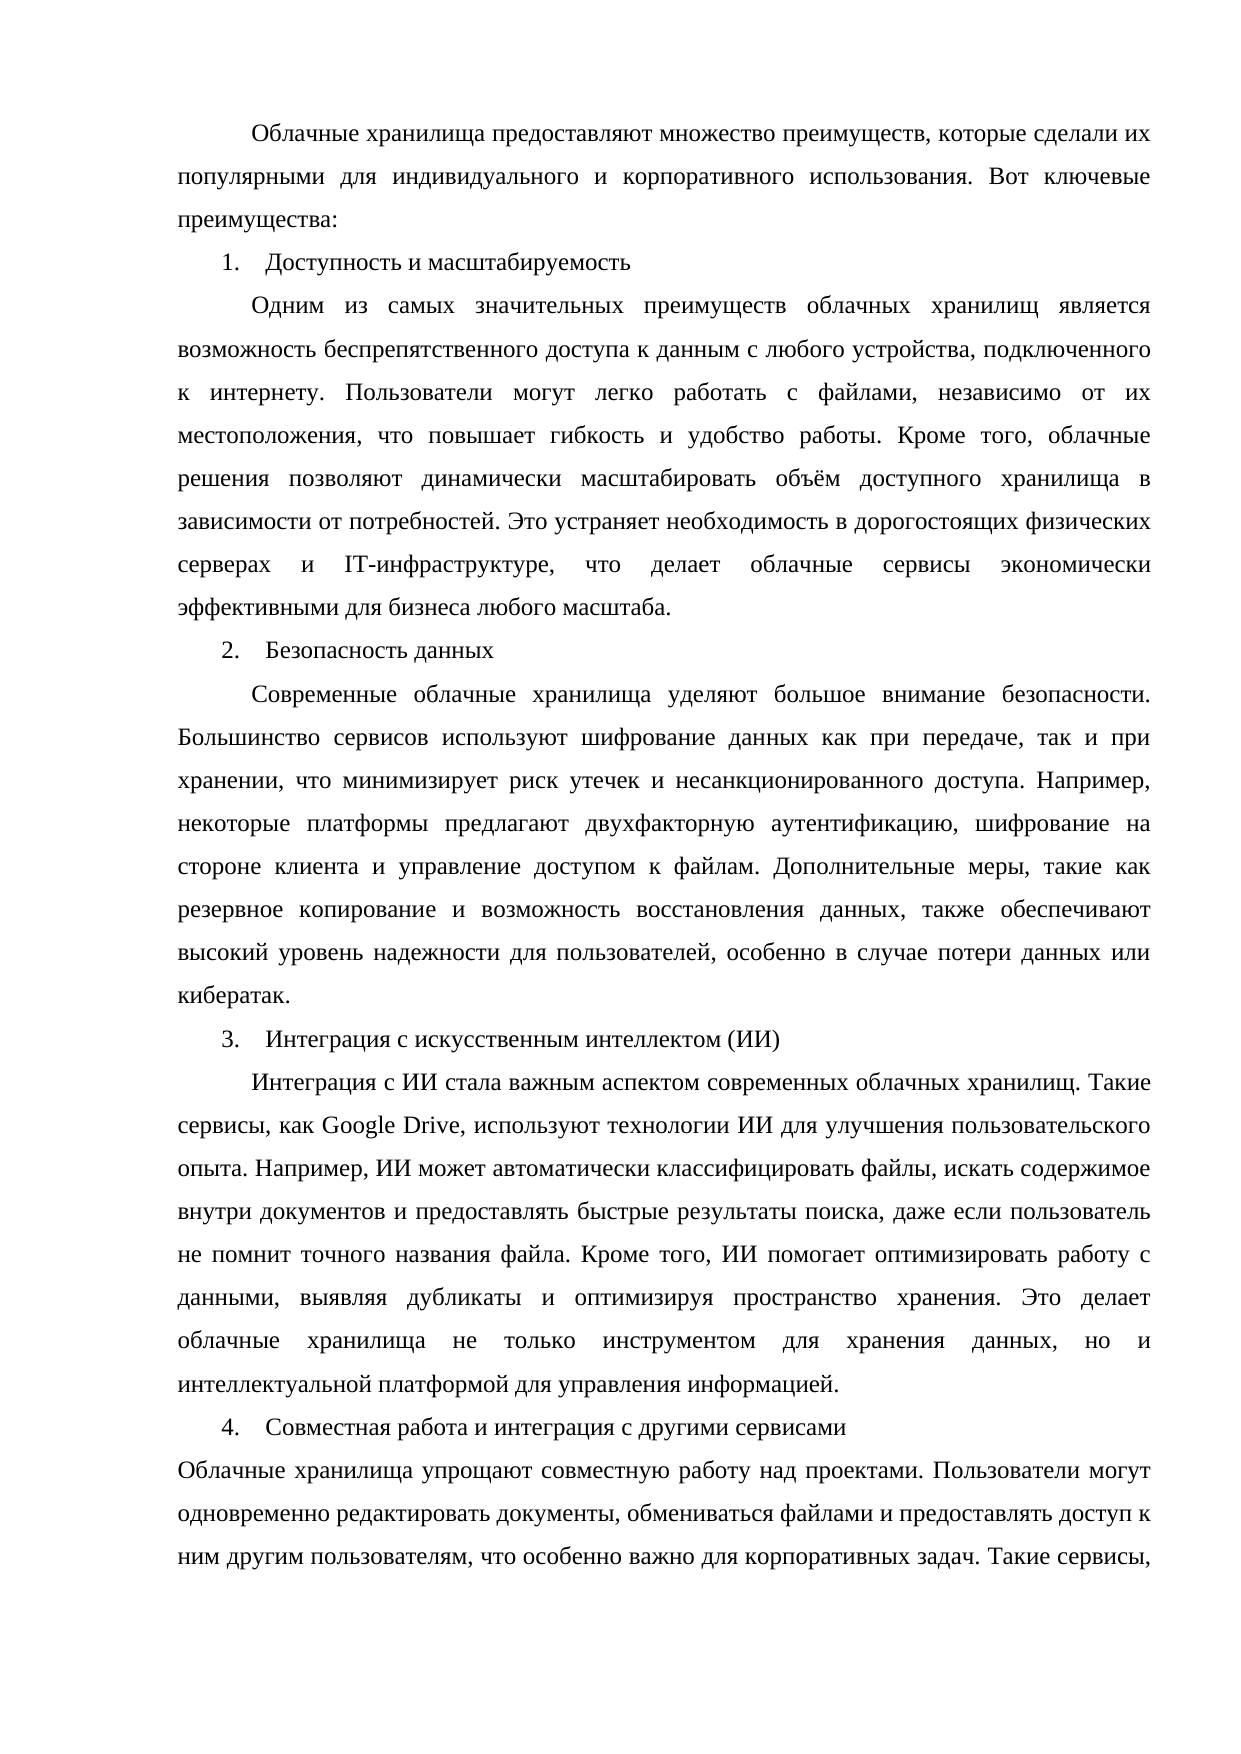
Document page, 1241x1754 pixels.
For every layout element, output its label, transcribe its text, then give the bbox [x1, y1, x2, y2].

text Одним из самых значительных преимуществ облачных хранилищ является возможность беспрепятственного доступа к данным с любого устройства, подключенного к интернету. Пользователи могут легко работать с файлами, независимо от их местоположения, что повышает гибкость и удобство работы. Кроме того, облачные решения позволяют динамически масштабировать объём доступного хранилища в зависимости от потребностей. Это устраняет необходимость в дорогостоящих физических серверах и IT-инфраструктуре, что делает облачные сервисы экономически эффективными для бизнеса любого масштаба. [177, 291, 1152, 621]
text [177, 1455, 1152, 1570]
text Облачные хранилища предоставляют множество преимуществ, которые сделали их популярными для индивидуального и корпоративного использования. Вот ключевые преимущества: [177, 118, 1152, 233]
list Совместная работа и интеграция с другими сервисами [221, 1412, 1152, 1441]
list Интеграция с искусственным интеллектом (ИИ) [221, 1024, 1152, 1052]
list Безопасность данных [221, 636, 1152, 664]
text Интеграция с ИИ стала важным аспектом современных облачных хранилищ. Такие сервисы, как Google Drive, используют технологии ИИ для улучшения пользовательского опыта. Например, ИИ может автоматически классифицировать файлы, искать содержимое внутри документов и предоставлять быстрые результаты поиска, даже если пользователь не помнит точного названия файла. Кроме того, ИИ помогает оптимизировать работу с данными, выявляя дубликаты и оптимизируя пространство хранения. Это делает облачные хранилища не только инструментом для хранения данных, но и интеллектуальной платформой для управления информацией. [177, 1067, 1152, 1397]
text Современные облачные хранилища уделяют большое внимание безопасности. Большинство сервисов используют шифрование данных как при передаче, так и при хранении, что минимизирует риск утечек и несанкционированного доступа. Например, некоторые платформы предлагают двухфакторную аутентификацию, шифрование на стороне клиента и управление доступом к файлам. Дополнительные меры, такие как резервное копирование и возможность восстановления данных, также обеспечивают высокий уровень надежности для пользователей, особенно в случае потери данных или кибератак. [177, 679, 1152, 1009]
list Доступность и масштабируемость [221, 247, 1152, 276]
